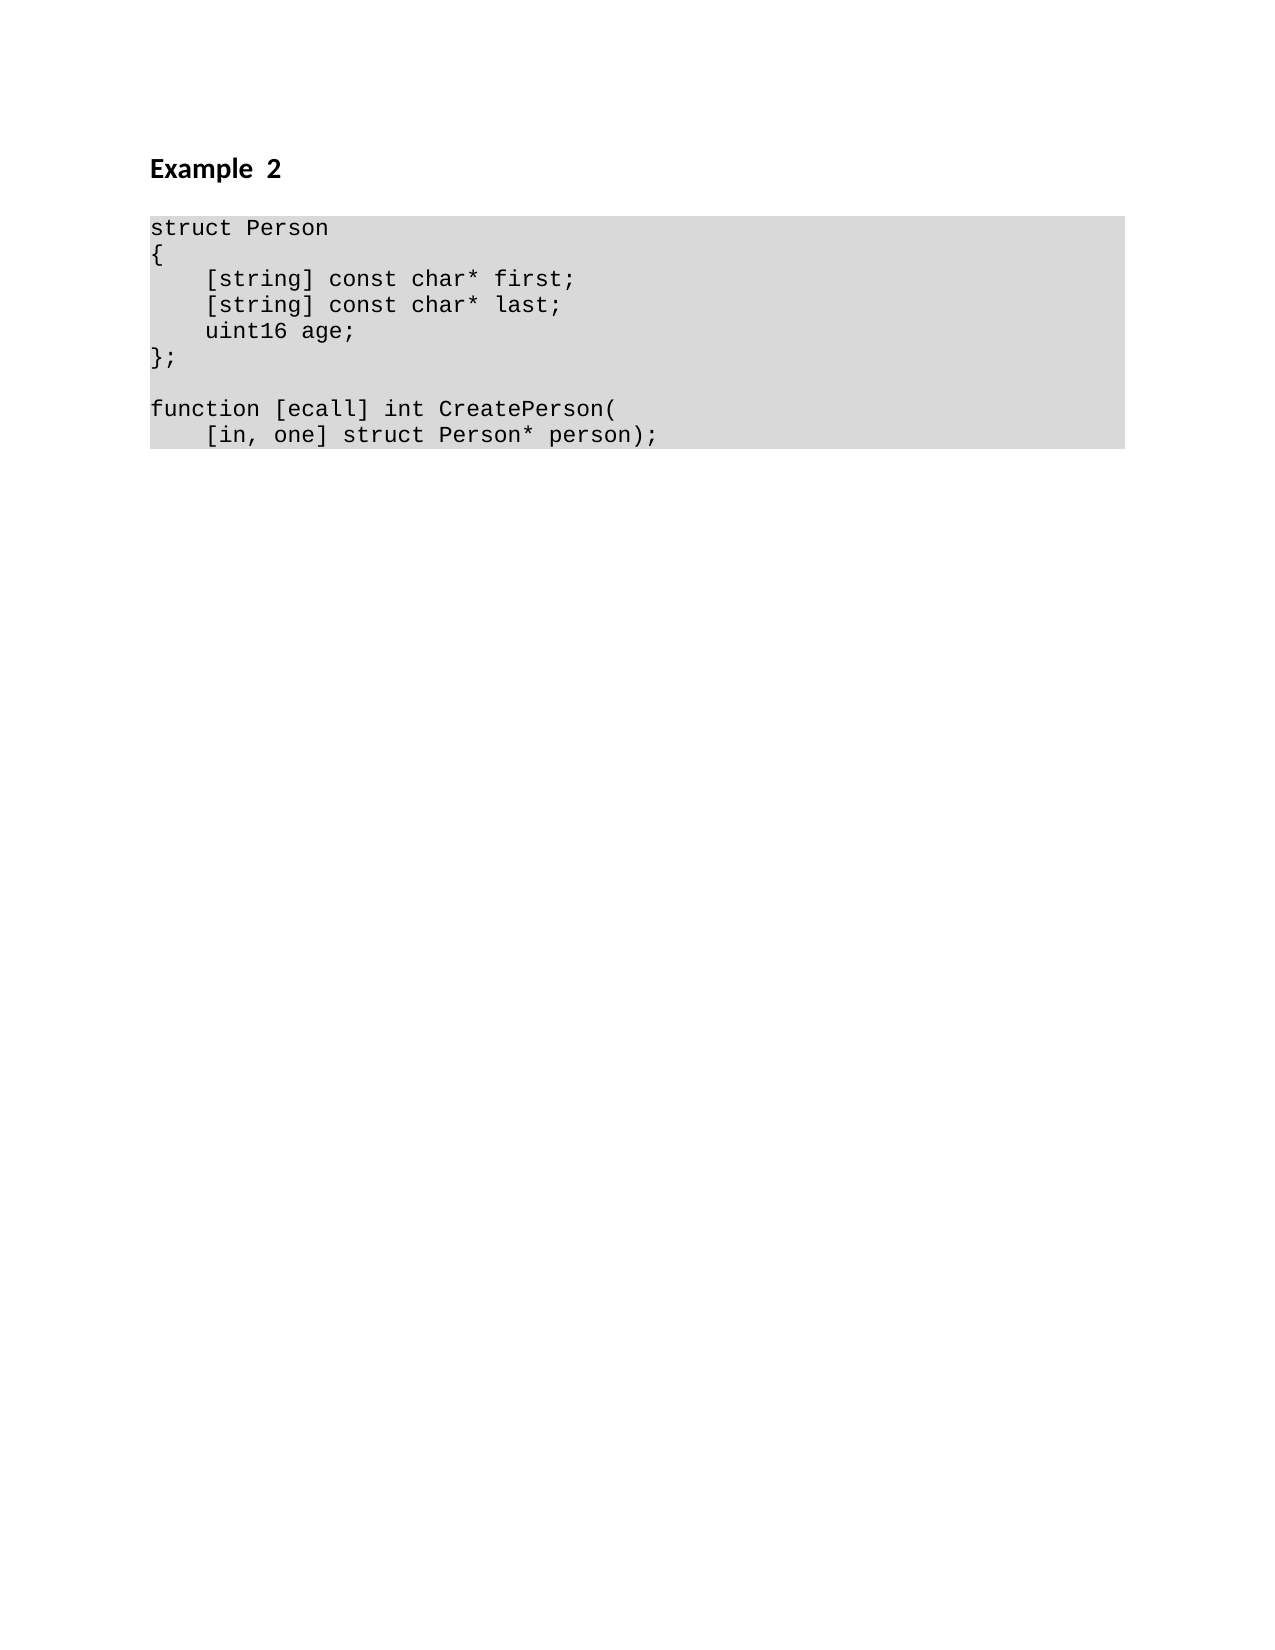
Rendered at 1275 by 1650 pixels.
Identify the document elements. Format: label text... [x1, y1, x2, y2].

text }; [150, 346, 1125, 372]
text [string] const char* first; [150, 268, 1125, 294]
text [in, one] struct Person* person); [150, 423, 1125, 449]
subtitle Example 2 [150, 150, 1125, 186]
text [string] const char* last; [150, 294, 1125, 320]
text struct Person [150, 216, 1125, 242]
text uint16 age; [150, 320, 1125, 346]
text function [ecall] int CreatePerson( [150, 397, 1125, 423]
text { [150, 242, 1125, 268]
